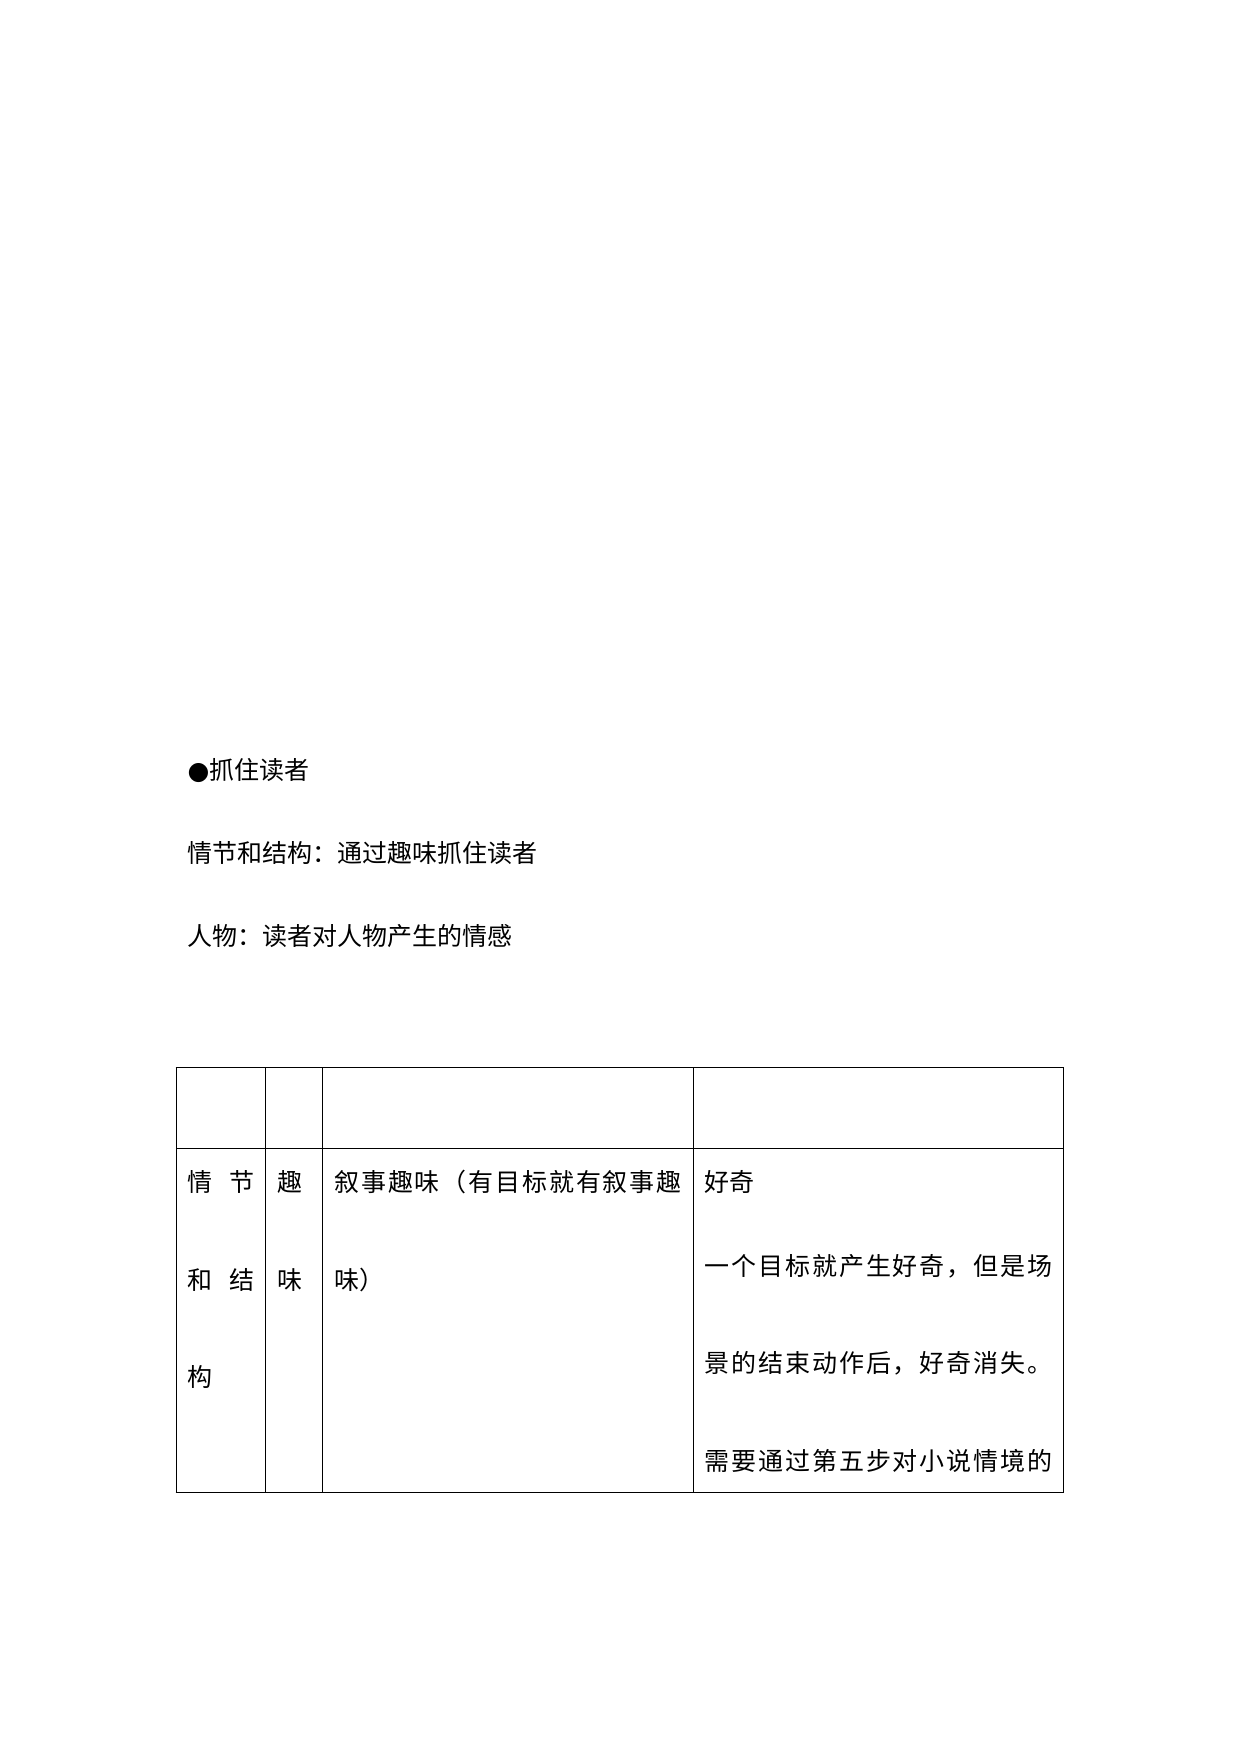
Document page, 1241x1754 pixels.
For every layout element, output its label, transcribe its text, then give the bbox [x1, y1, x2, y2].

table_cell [694, 1149, 1063, 1492]
text 情节和结构：通过趣味抓住读者 [187, 819, 1053, 884]
text 人物：读者对人物产生的情感 [187, 902, 1053, 967]
text ●抓住读者 [187, 736, 1053, 801]
table_cell 情节和结构 [177, 1149, 265, 1492]
table_header [177, 1068, 265, 1147]
table_cell 叙事趣味（有目标就有叙事趣味） [323, 1149, 693, 1492]
table_header [266, 1068, 322, 1147]
table_header [694, 1068, 1063, 1147]
table_header [323, 1068, 693, 1147]
table_cell 趣味 [266, 1149, 322, 1492]
